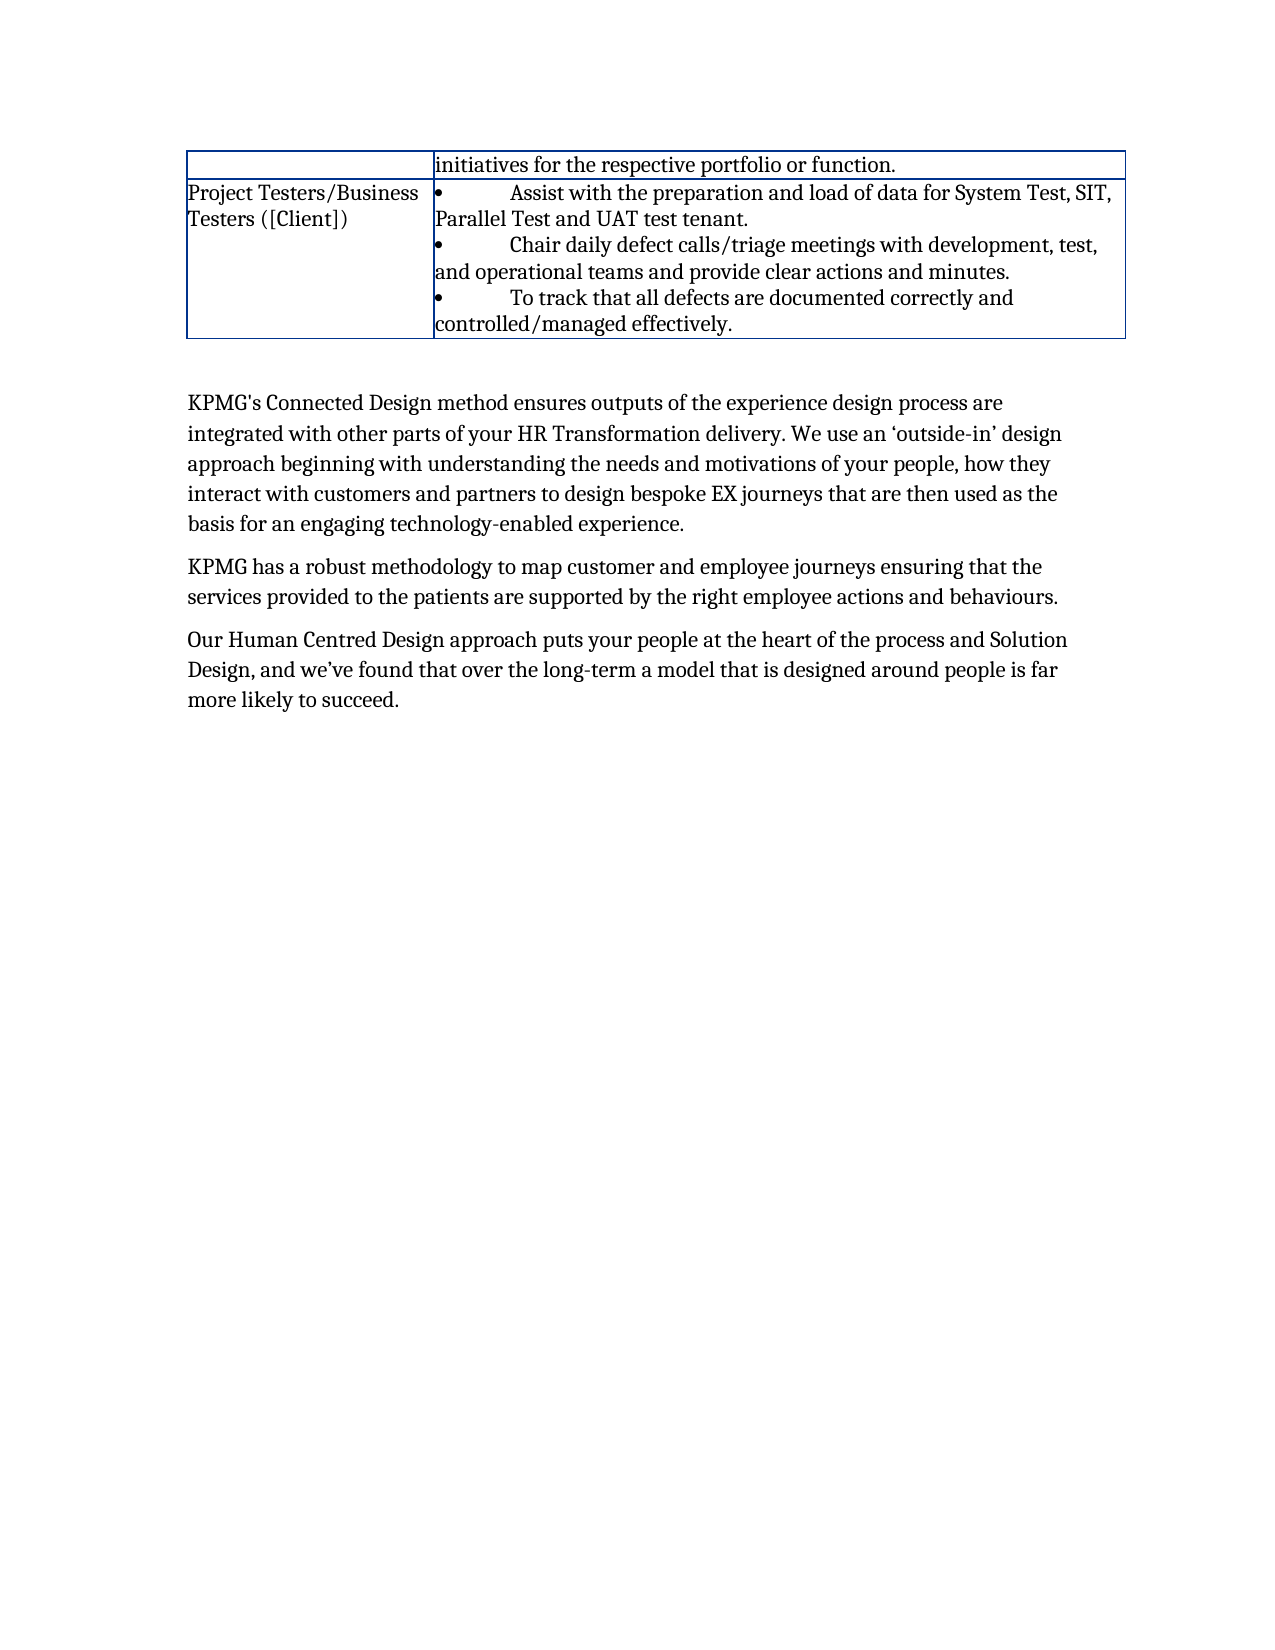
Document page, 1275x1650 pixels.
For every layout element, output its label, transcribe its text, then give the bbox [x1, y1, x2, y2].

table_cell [435, 152, 1125, 178]
text KPMG has a robust methodology to map customer and employee journeys ensuring that the services provided to the patients are supported by the right employee actions and behaviours. [187, 554, 1087, 610]
table_cell Assist with the preparation and load of data for System Test, SIT, Parallel Test and UAT test tenant. Chair daily defect calls/triage meetings with development, test, and operational teams and provide clear actions and minutes. To track that all defects are documented correctly and controlled/managed effectively. [435, 180, 1125, 338]
text KPMG's Connected Design method ensures outputs of the experience design process are integrated with other parts of your HR Transformation delivery. We use an ‘outside-in’ design approach beginning with understanding the needs and motivations of your people, how they interact with customers and partners to design bespoke EX journeys that are then used as the basis for an engaging technology-enabled experience. [187, 390, 1087, 537]
text Our Human Centred Design approach puts your people at the heart of the process and Solution Design, and we’ve found that over the long-term a model that is designed around people is far more likely to succeed. [187, 627, 1087, 713]
table_cell Project Testers/Business Testers ([Client]) [188, 180, 433, 338]
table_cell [188, 152, 433, 178]
